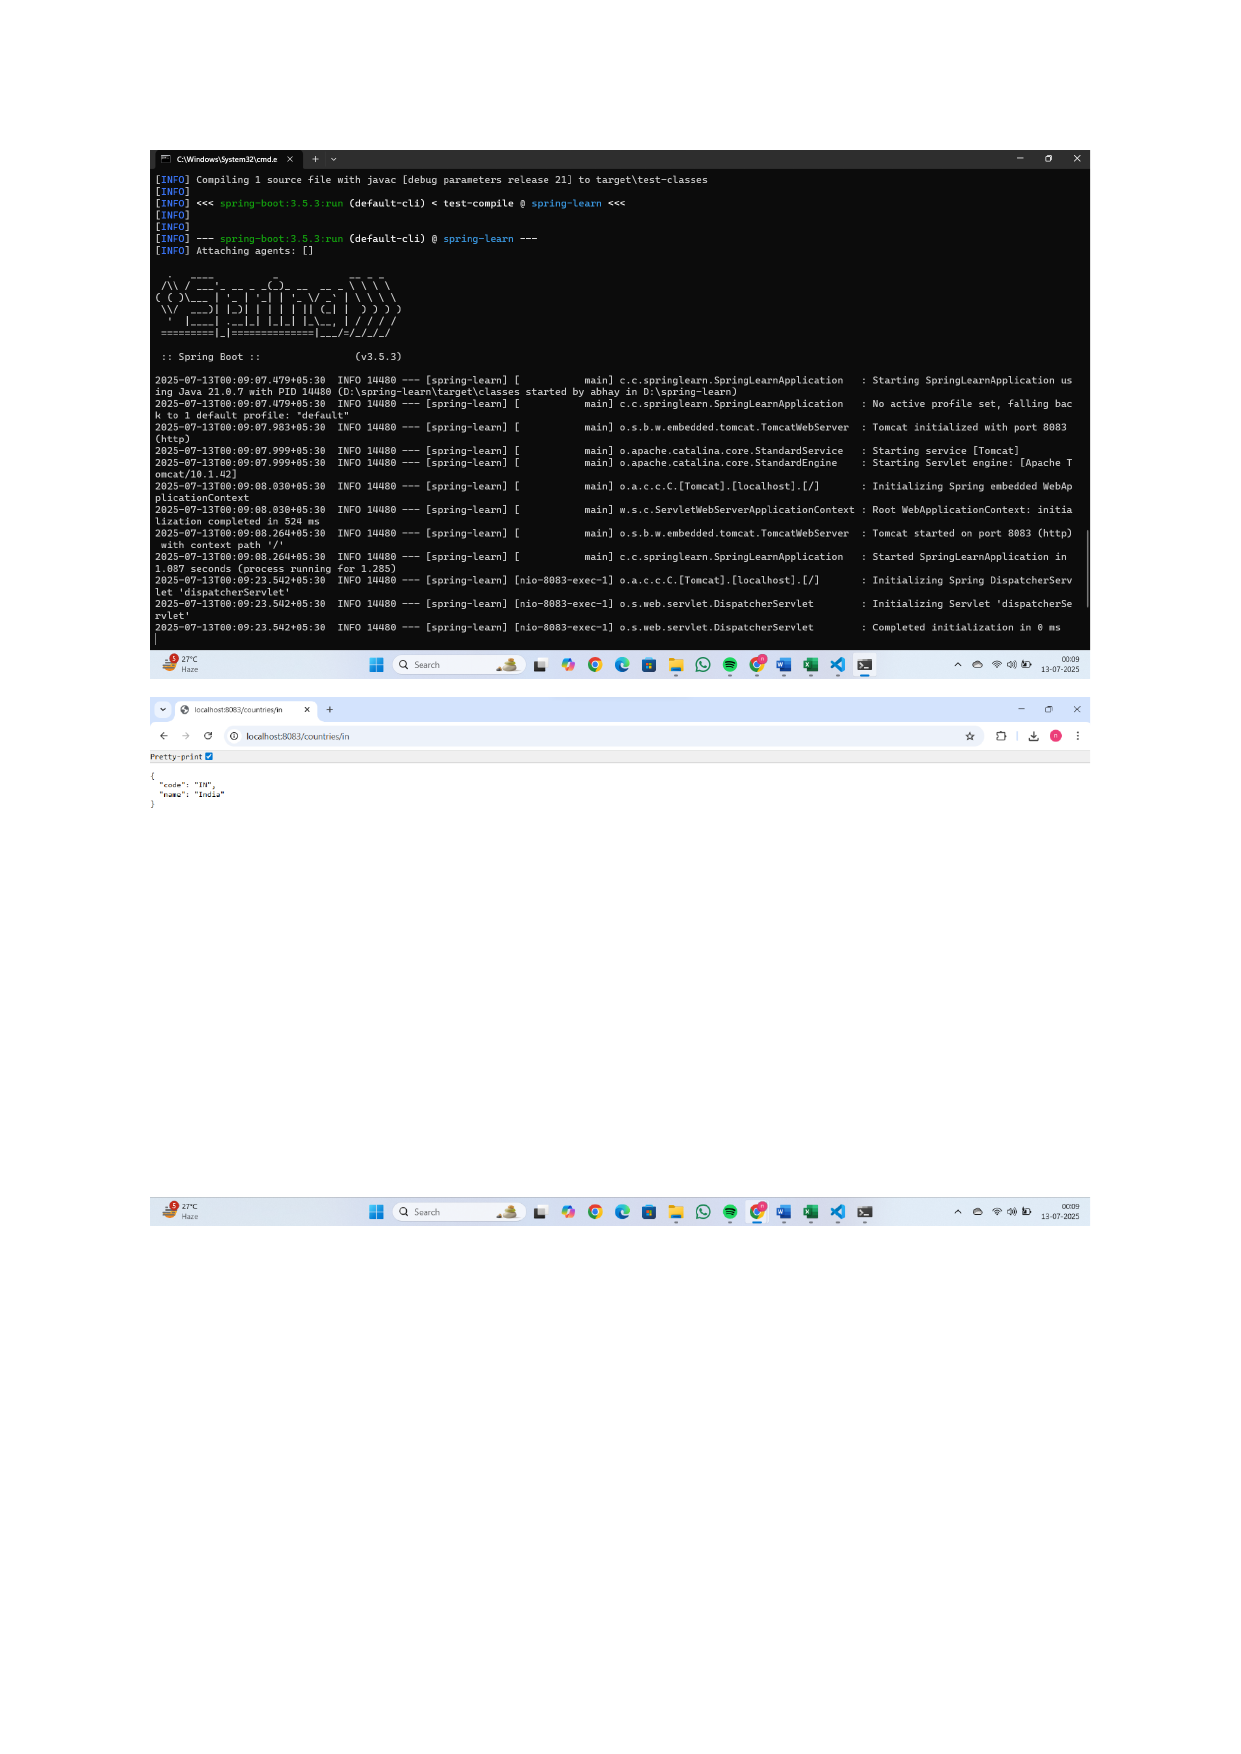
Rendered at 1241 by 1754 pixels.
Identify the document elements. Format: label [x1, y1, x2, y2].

picture [150, 150, 1091, 679]
picture [150, 697, 1091, 1226]
